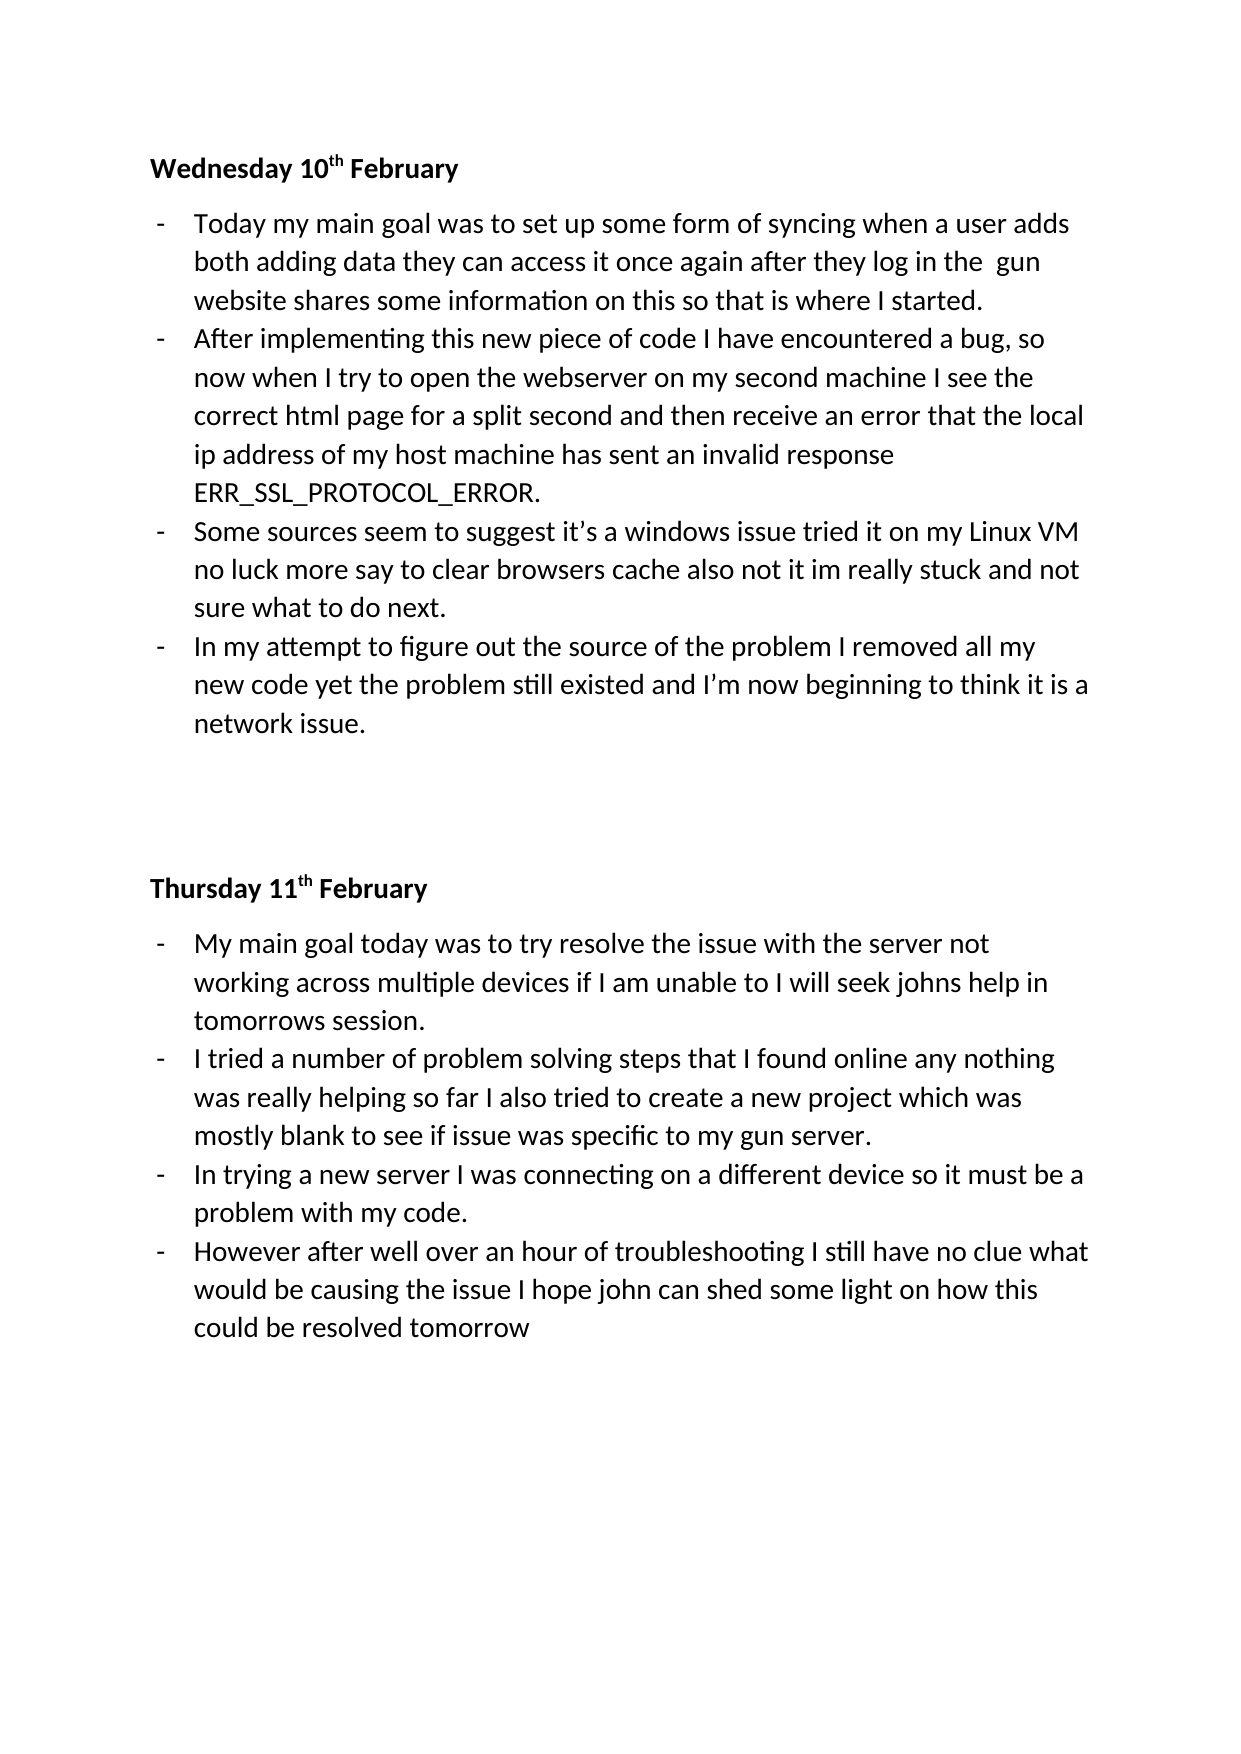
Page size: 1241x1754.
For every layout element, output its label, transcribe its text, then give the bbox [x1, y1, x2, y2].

list Today my main goal was to set up some form of syncing when a user adds both adding data they can access it once again after they log in the gun website shares some information on this so that is where I started. [156, 205, 1090, 318]
list In my attempt to figure out the source of the problem I removed all my new code yet the problem still existed and I’m now beginning to think it is a network issue. [156, 628, 1090, 740]
list I tried a number of problem solving steps that I found online any nothing was really helping so far I also tried to create a new project which was mostly blank to see if issue was specific to my gun server. [156, 1041, 1090, 1153]
text Wednesday 10th February [150, 150, 1090, 186]
list Some sources seem to suggest it’s a windows issue tried it on my Linux VM no luck more say to clear browsers cache also not it im really stuck and not sure what to do next. [156, 513, 1090, 625]
list In trying a new server I was connecting on a different device so it must be a problem with my code. [156, 1156, 1090, 1230]
text Thursday 11th February [150, 870, 1090, 906]
list My main goal today was to try resolve the issue with the server not working across multiple devices if I am unable to I will seek johns help in tomorrows session. [156, 925, 1090, 1038]
list After implementing this new piece of code I have encountered a bug, so now when I try to open the webserver on my second machine I see the correct html page for a split second and then receive an error that the local ip address of my host machine has sent an invalid response ERR_SSL_PROTOCOL_ERROR. [156, 320, 1090, 510]
list However after well over an hour of troubleshooting I still have no clue what would be causing the issue I hope john can shed some light on how this could be resolved tomorrow [156, 1233, 1090, 1345]
